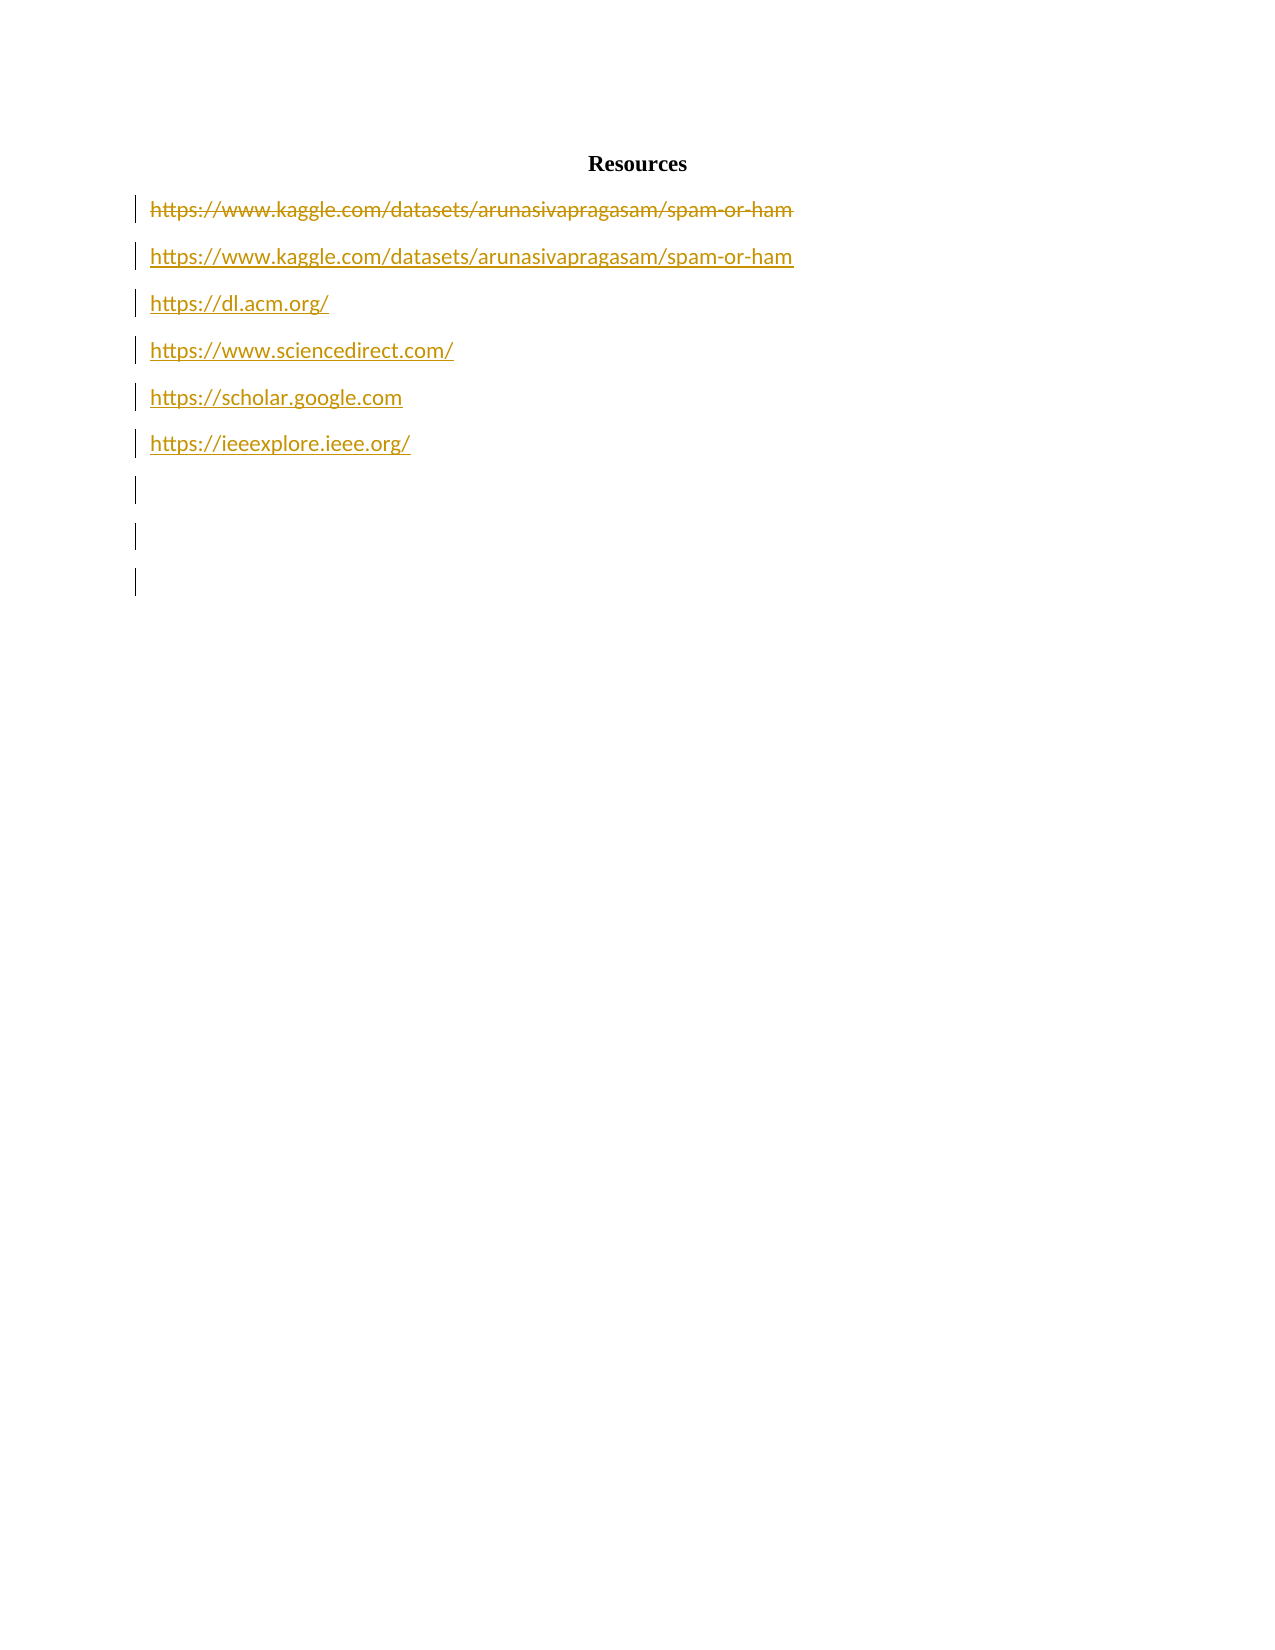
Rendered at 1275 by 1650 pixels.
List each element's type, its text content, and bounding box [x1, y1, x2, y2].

text Resources [150, 150, 1125, 176]
